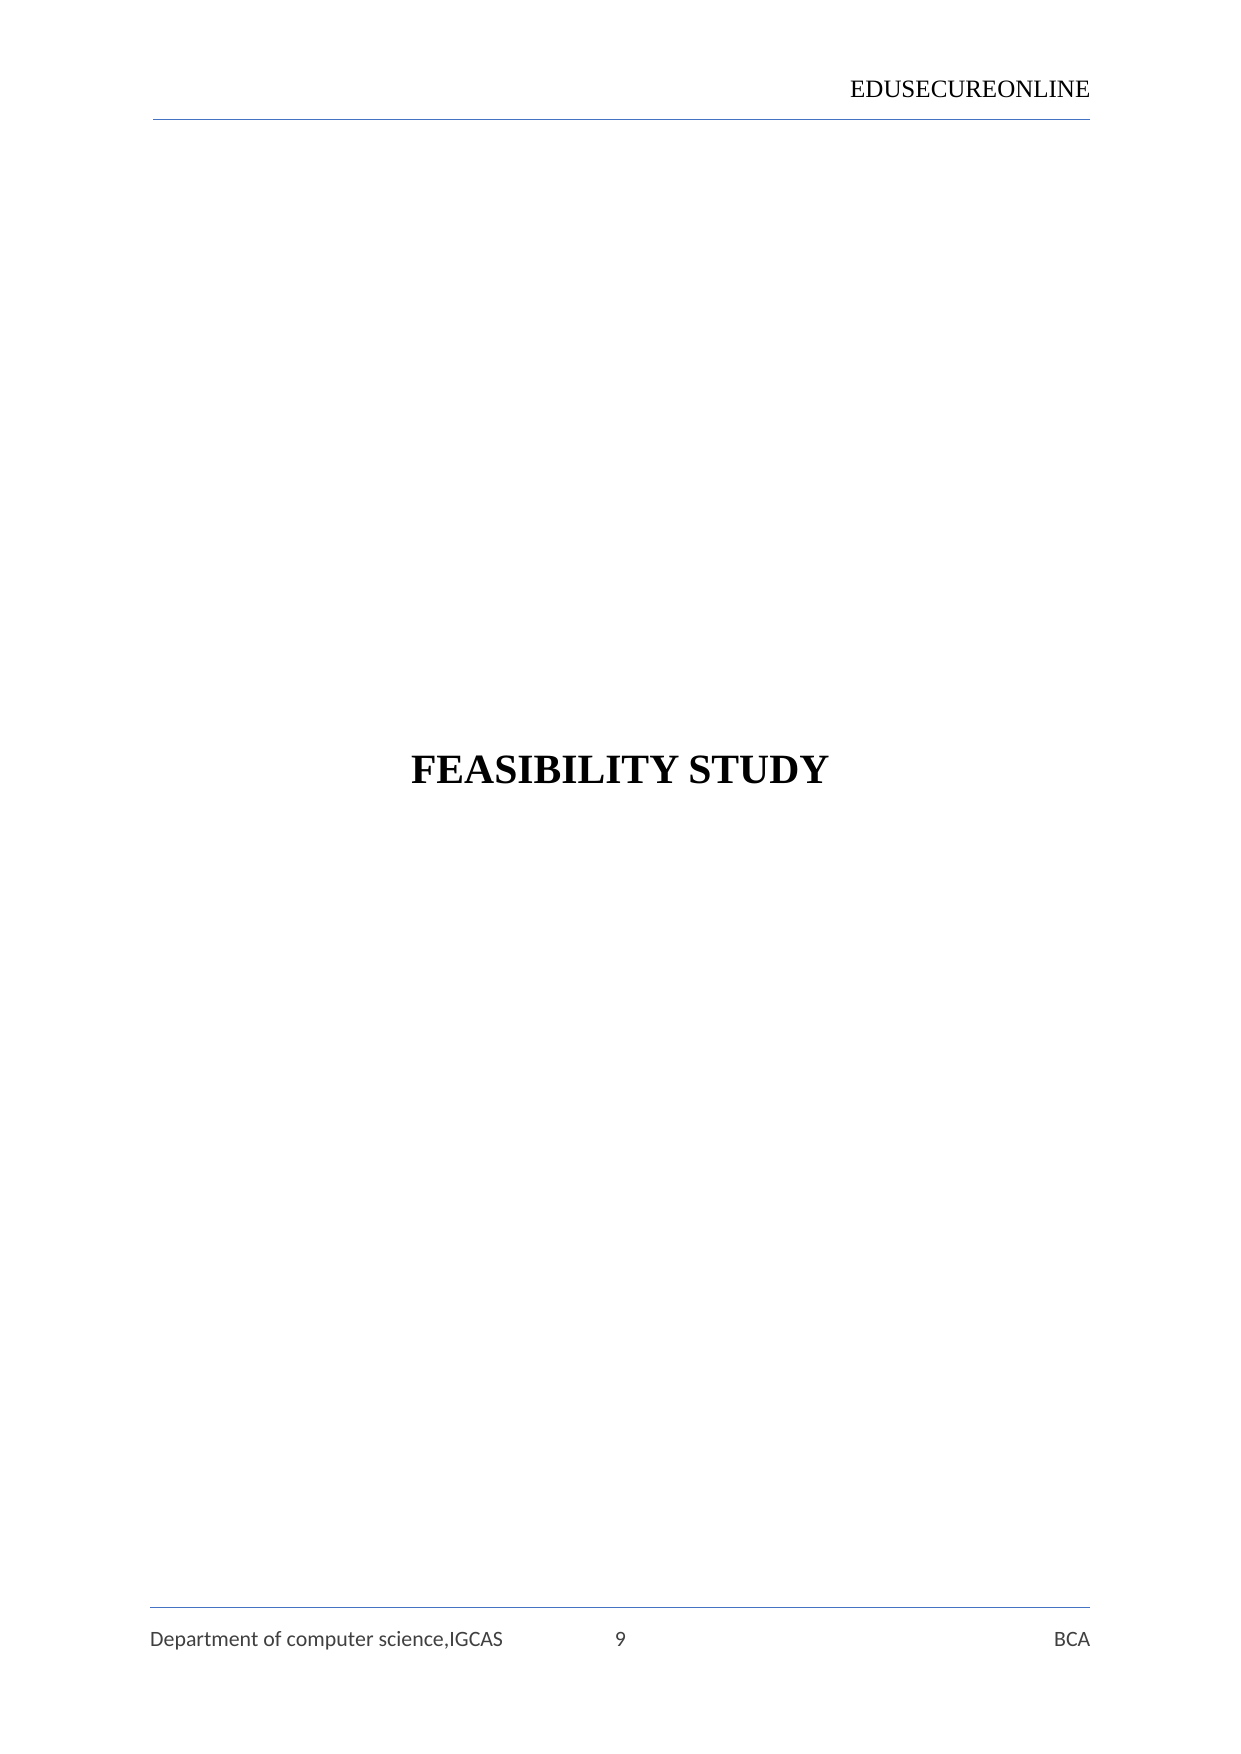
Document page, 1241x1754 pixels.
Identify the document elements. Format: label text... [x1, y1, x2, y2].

text FEASIBILITY STUDY [150, 744, 1090, 792]
